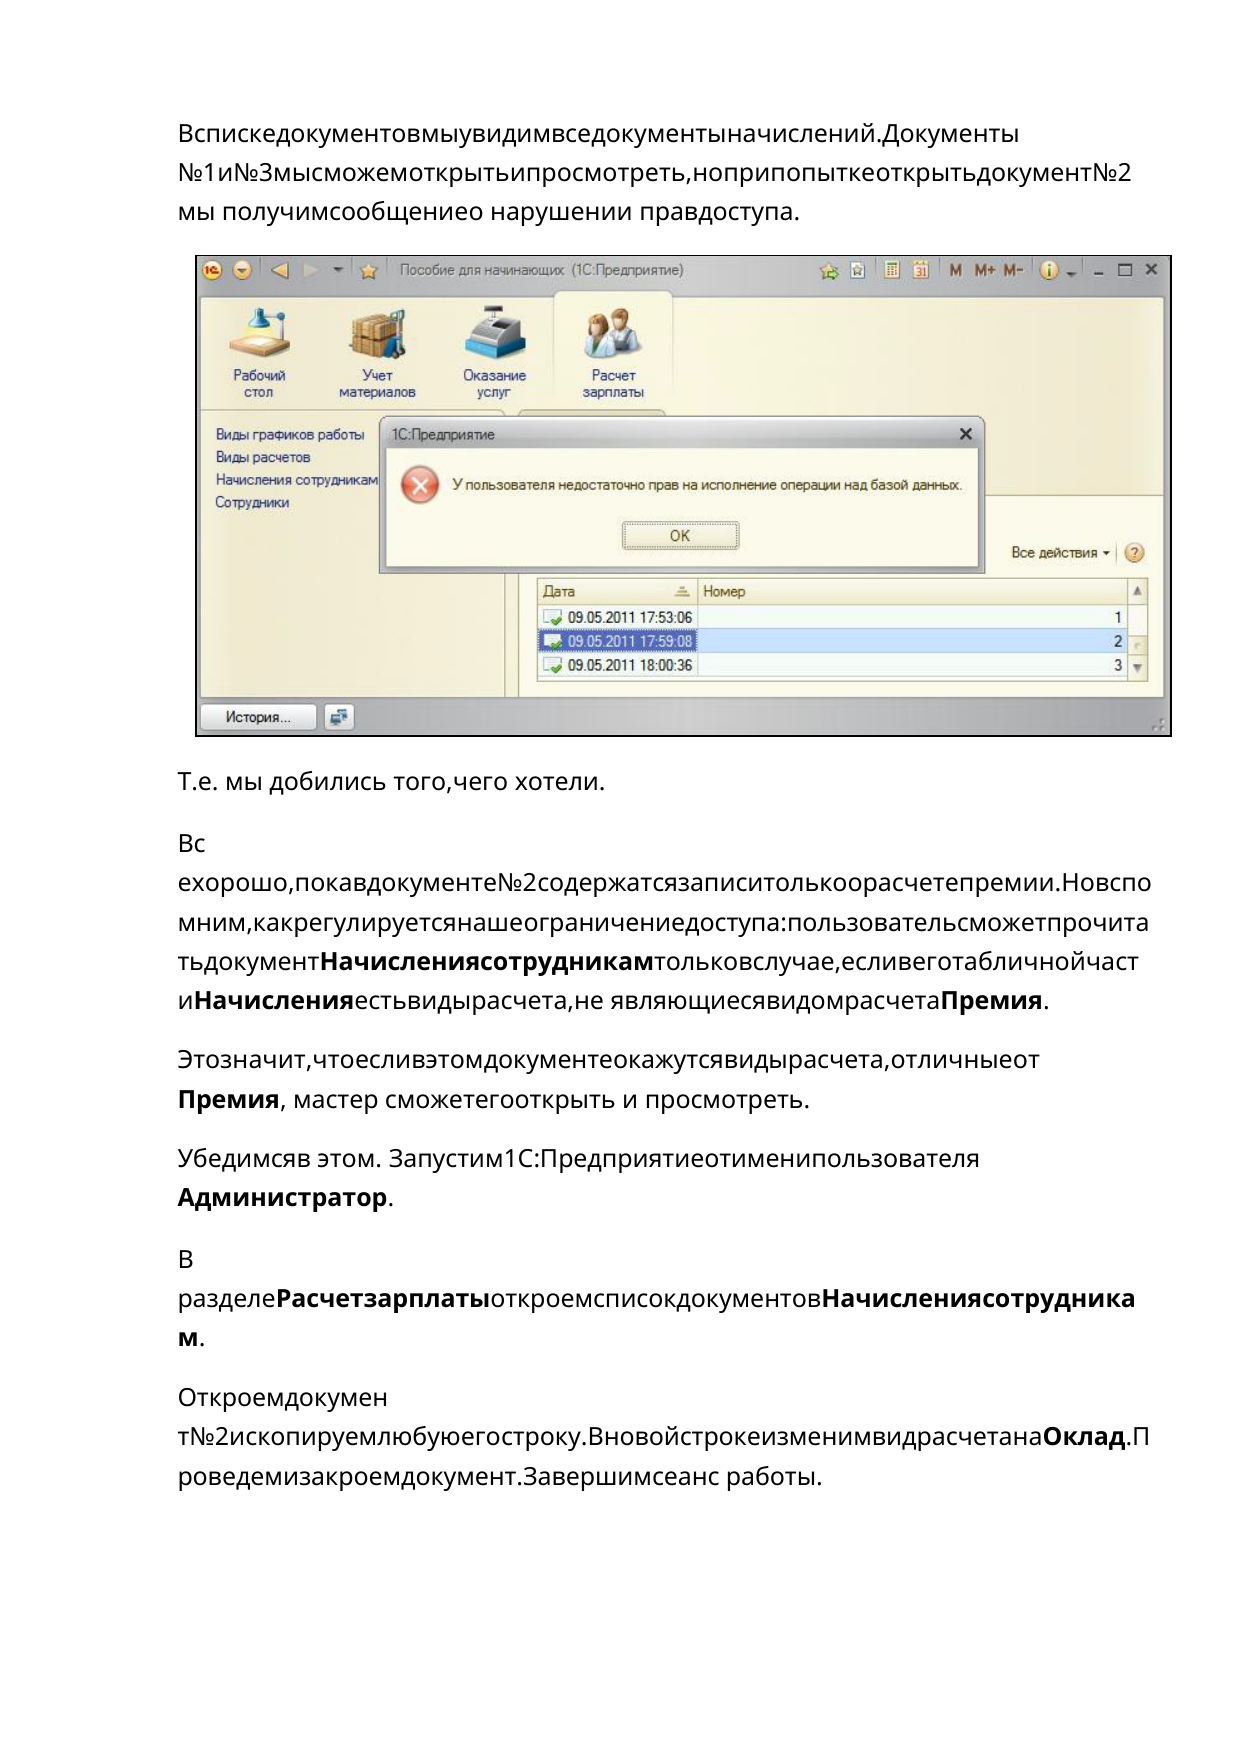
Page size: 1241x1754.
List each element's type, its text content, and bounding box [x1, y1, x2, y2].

subtitle Администратор. [177, 1179, 1165, 1214]
picture [197, 256, 1170, 735]
text Всехорошо,покавдокументе№2содержатсязаписитолькоорасчетепремии.Новспомним,какрегулируетсянашеограничениедоступа:пользовательсможетпрочитатьдокументНачислениясотрудникамтольковслучае,есливеготабличнойчастиНачисленияестьвидырасчета,не являющиесявидомрасчетаПремия. [177, 826, 1152, 1017]
text Откроемдокумент№2ископируемлюбуюегостроку.ВновойстрокеизменимвидрасчетанаОклад.Проведемизакроемдокумент.Завершимсеанс работы. [177, 1380, 1152, 1492]
text №1и№3мысможемоткрытьипросмотреть,ноприпопыткеоткрытьдокумент№2 мы получимсообщениео нарушении правдоступа. [177, 154, 1152, 228]
text Этозначит,чтоесливэтомдокументеокажутсявидырасчета,отличныеот Премия, мастер сможетегооткрыть и просмотреть. [177, 1042, 1151, 1115]
text Т.е. мы добились того,чего хотели. [177, 764, 1165, 798]
text ВразделеРасчетзарплатыоткроемсписокдокументовНачислениясотрудникам. [177, 1242, 1152, 1354]
text Вспискедокументовмыувидимвседокументыначислений.Документы [177, 116, 1165, 150]
text Убедимсяв этом. Запустим1С:Предприятиеотименипользователя [177, 1141, 1165, 1175]
